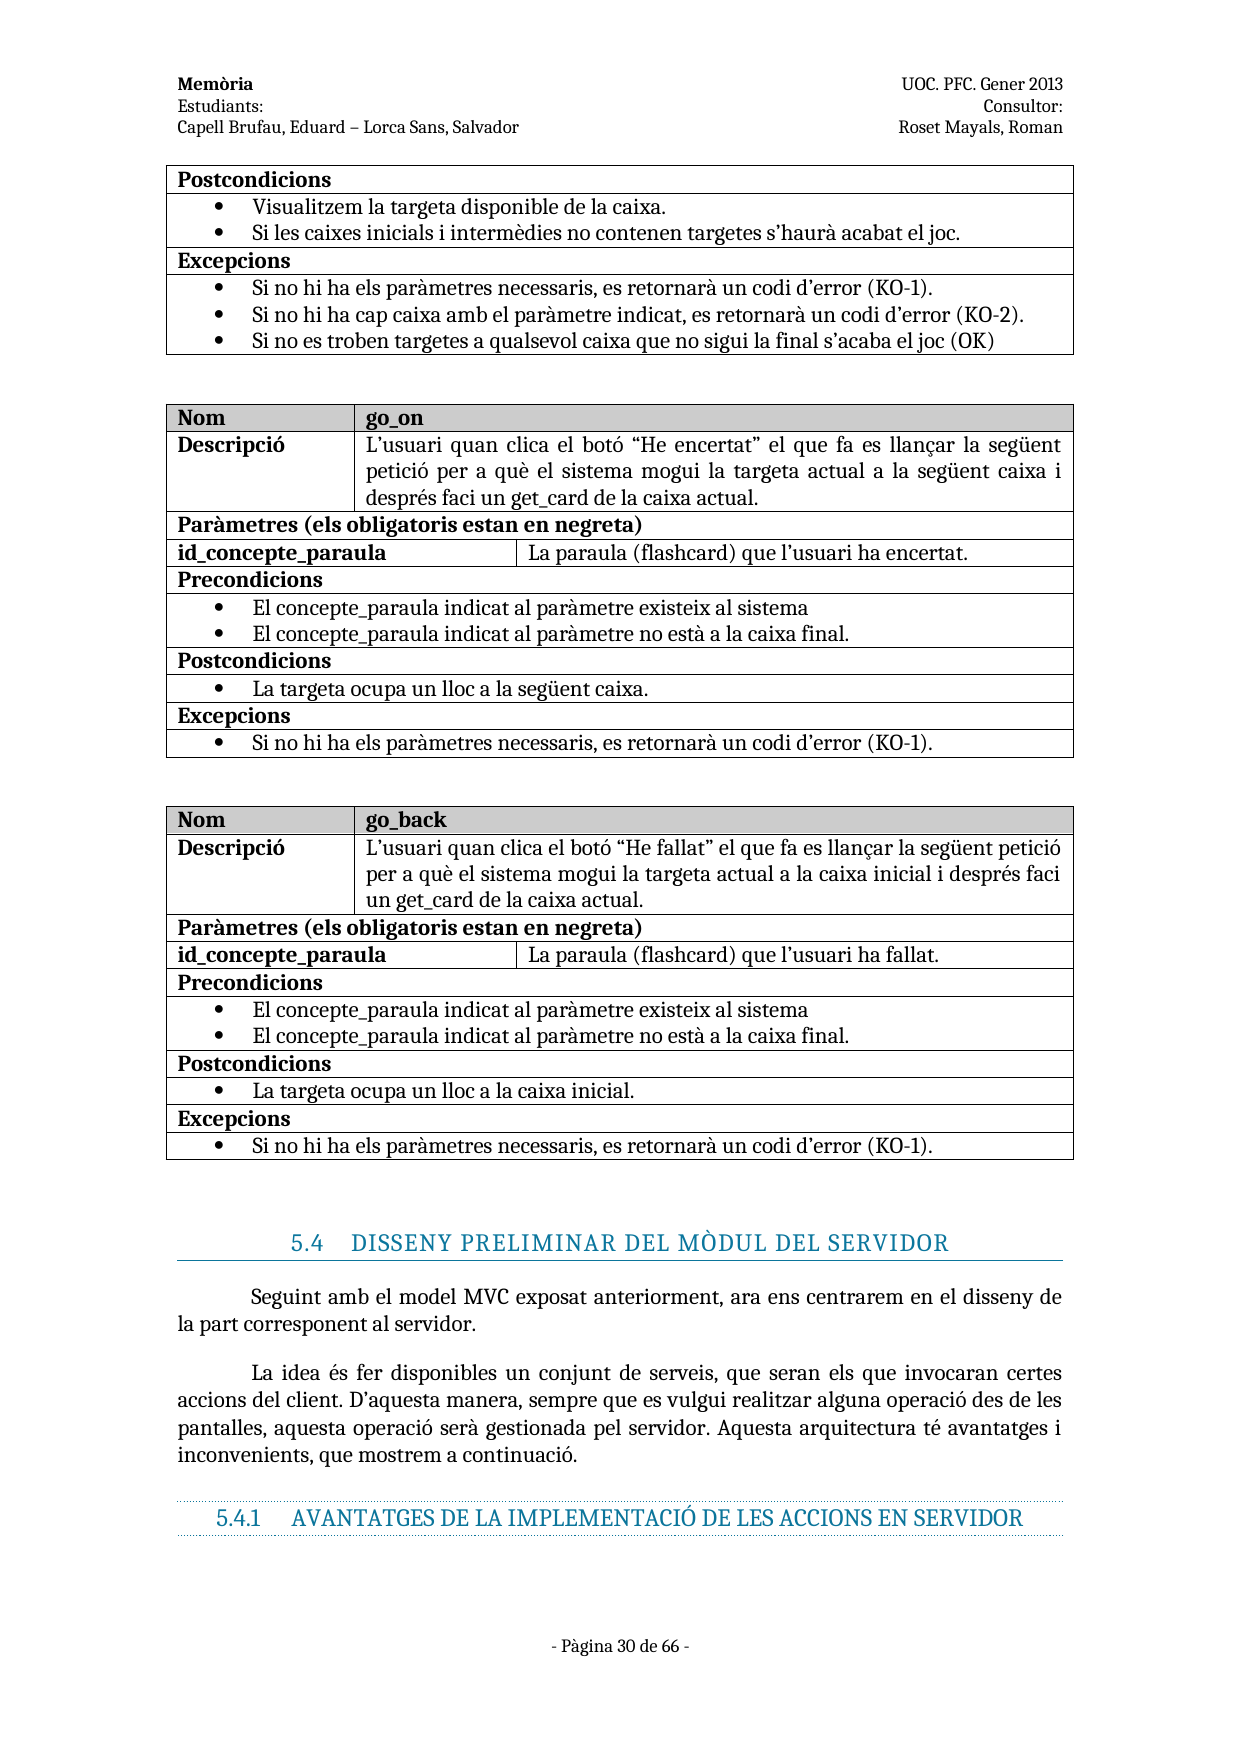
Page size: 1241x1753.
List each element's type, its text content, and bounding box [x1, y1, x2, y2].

table_header Nom [167, 405, 354, 431]
table_cell El concepte_paraula indicat al paràmetre existeix al sistema El concepte_paraula indicat al paràmetre no està a la caixa final. [167, 997, 1073, 1049]
text Seguint amb el model MVC exposat anteriorment, ara ens centrarem en el disseny de la part corresponent al servidor. [177, 1283, 1063, 1337]
table_cell La paraula (flashcard) que l’usuari ha fallat. [517, 942, 1073, 968]
table_cell id_concepte_paraula [167, 942, 516, 968]
table_cell L’usuari quan clica el botó “He fallat” el que fa es llançar la següent petició per a què el sistema mogui la targeta actual a la caixa inicial i després faci un get_card de la caixa actual. [355, 835, 1073, 913]
table_cell Precondicions [167, 969, 1073, 996]
table_cell Postcondicions [167, 166, 1073, 193]
table_cell Paràmetres (els obligatoris estan en negreta) [167, 915, 1073, 941]
picture [862, 1509, 870, 1514]
table_cell La paraula (flashcard) que l’usuari ha encertat. [517, 540, 1073, 566]
table_cell Excepcions [167, 248, 1073, 274]
table_cell Si no hi ha els paràmetres necessaris, es retornarà un codi d’error (KO-1). Si no hi ha cap caixa amb el paràmetre indicat, es retornarà un codi d’error (KO-2). Si no es troben targetes a qualsevol caixa que no sigui la final s’acaba el joc (OK) [167, 275, 1073, 354]
table_cell Paràmetres (els obligatoris estan en negreta) [167, 512, 1073, 538]
table_cell Si no hi ha els paràmetres necessaris, es retornarà un codi d’error (KO-1). [167, 1133, 1073, 1159]
table_cell Postcondicions [167, 648, 1073, 674]
table_cell id_concepte_paraula [167, 540, 516, 566]
table_cell El concepte_paraula indicat al paràmetre existeix al sistema El concepte_paraula indicat al paràmetre no està a la caixa final. [167, 594, 1073, 647]
table_cell La targeta ocupa un lloc a la següent caixa. [167, 675, 1073, 702]
table_header Nom [167, 807, 354, 833]
table_cell L’usuari quan clica el botó “He encertat” el que fa es llançar la següent petició per a què el sistema mogui la targeta actual a la següent caixa i després faci un get_card de la caixa actual. [355, 432, 1073, 511]
subtitle Avantatges de la implementació de les accions en servidor [177, 1501, 1063, 1536]
text La idea és fer disponibles un conjunt de serveis, que seran els que invocaran certes accions del client. D’aquesta manera, sempre que es vulgui realitzar alguna operació des de les pantalles, aquesta operació serà gestionada pel servidor. Aquesta arquitectura té avantatges i inconvenients, que mostrem a continuació. [177, 1359, 1063, 1469]
table_cell Descripció [167, 835, 354, 913]
table_cell Postcondicions [167, 1051, 1073, 1077]
picture [853, 1509, 860, 1520]
table_header go_back [355, 807, 1073, 833]
table_header go_on [355, 405, 1073, 431]
subtitle Disseny preliminar del mòdul del servidor [177, 1229, 1063, 1260]
picture [445, 1234, 451, 1242]
table_cell Descripció [167, 432, 354, 511]
table_cell Si no hi ha els paràmetres necessaris, es retornarà un codi d’error (KO-1). [167, 730, 1073, 757]
table_cell Visualitzem la targeta disponible de la caixa. Si les caixes inicials i intermèdies no contenen targetes s’haurà acabat el joc. [167, 194, 1073, 247]
table_cell Excepcions [167, 1105, 1073, 1132]
table_cell Excepcions [167, 703, 1073, 729]
table_cell La targeta ocupa un lloc a la caixa inicial. [167, 1078, 1073, 1104]
table_cell Precondicions [167, 567, 1073, 593]
